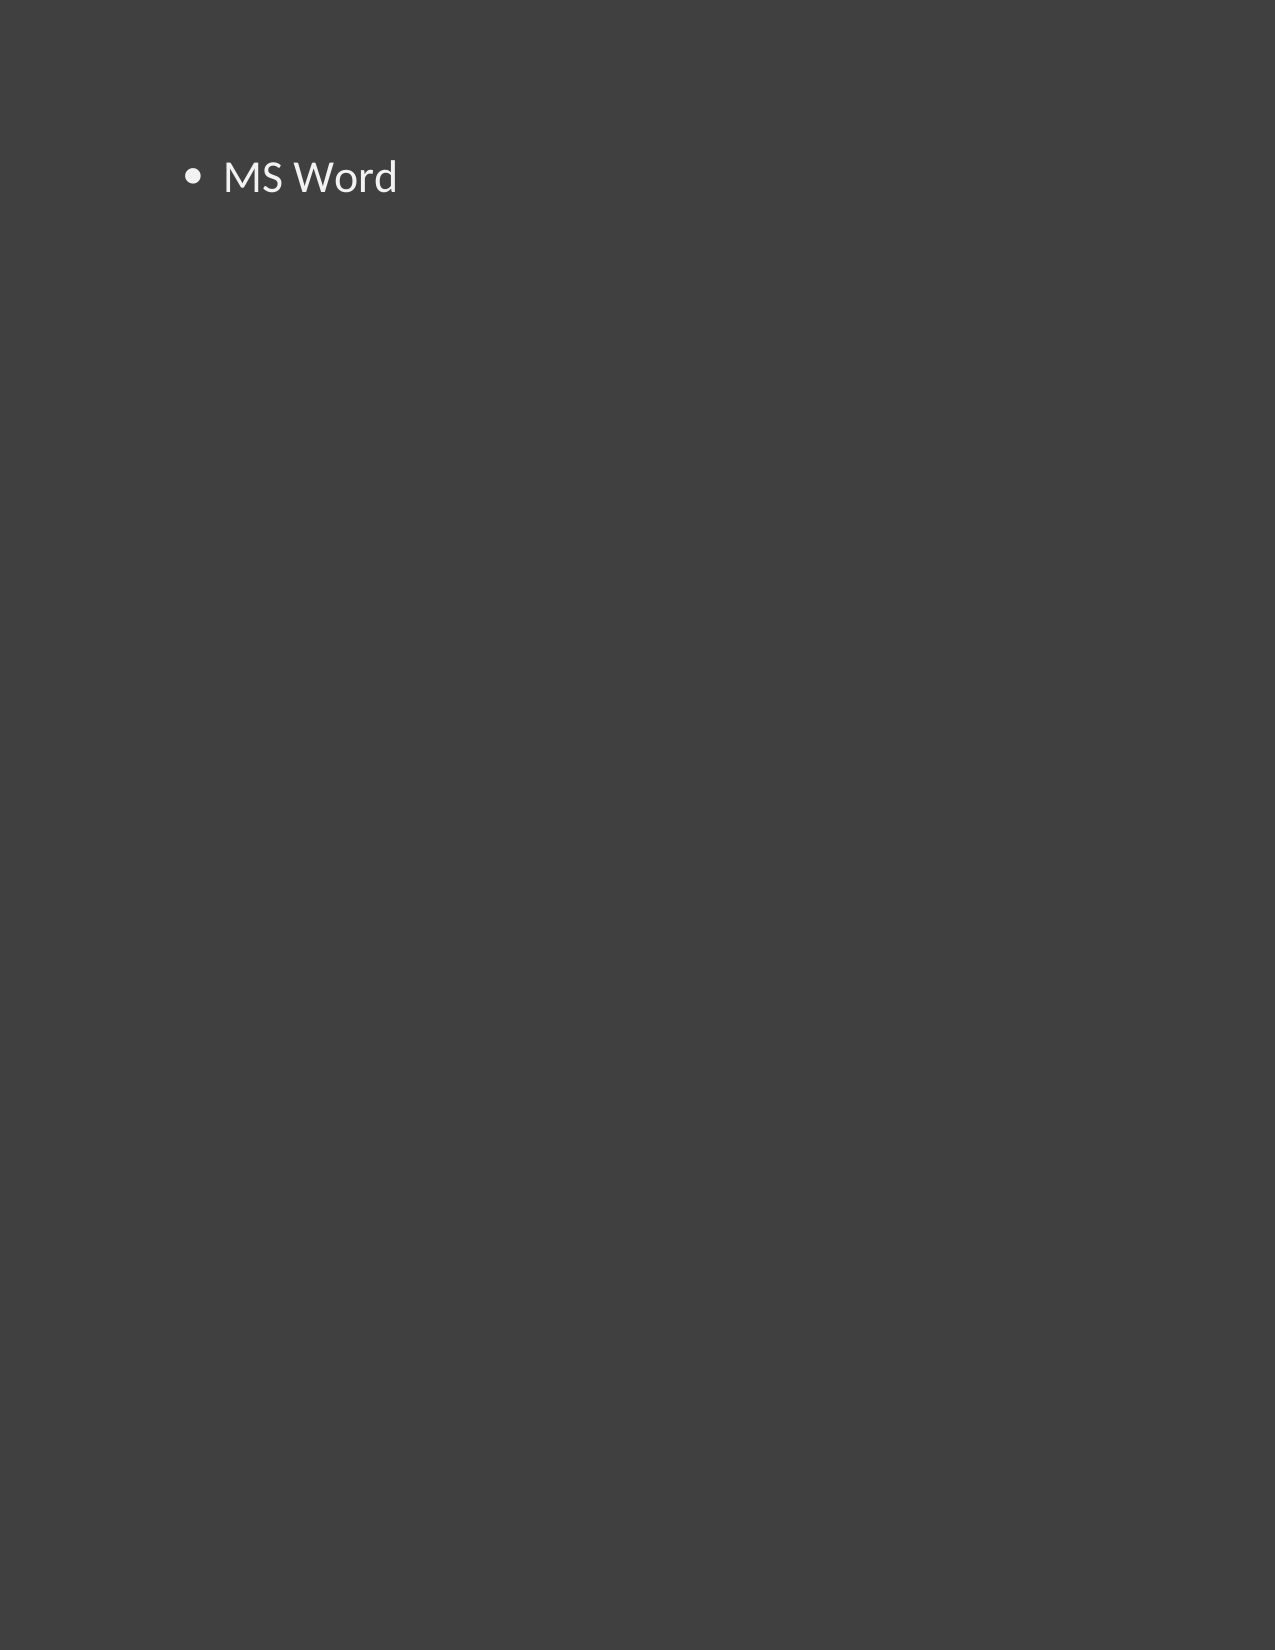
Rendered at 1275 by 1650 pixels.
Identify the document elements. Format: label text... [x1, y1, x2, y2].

list MS Word [185, 148, 1127, 203]
